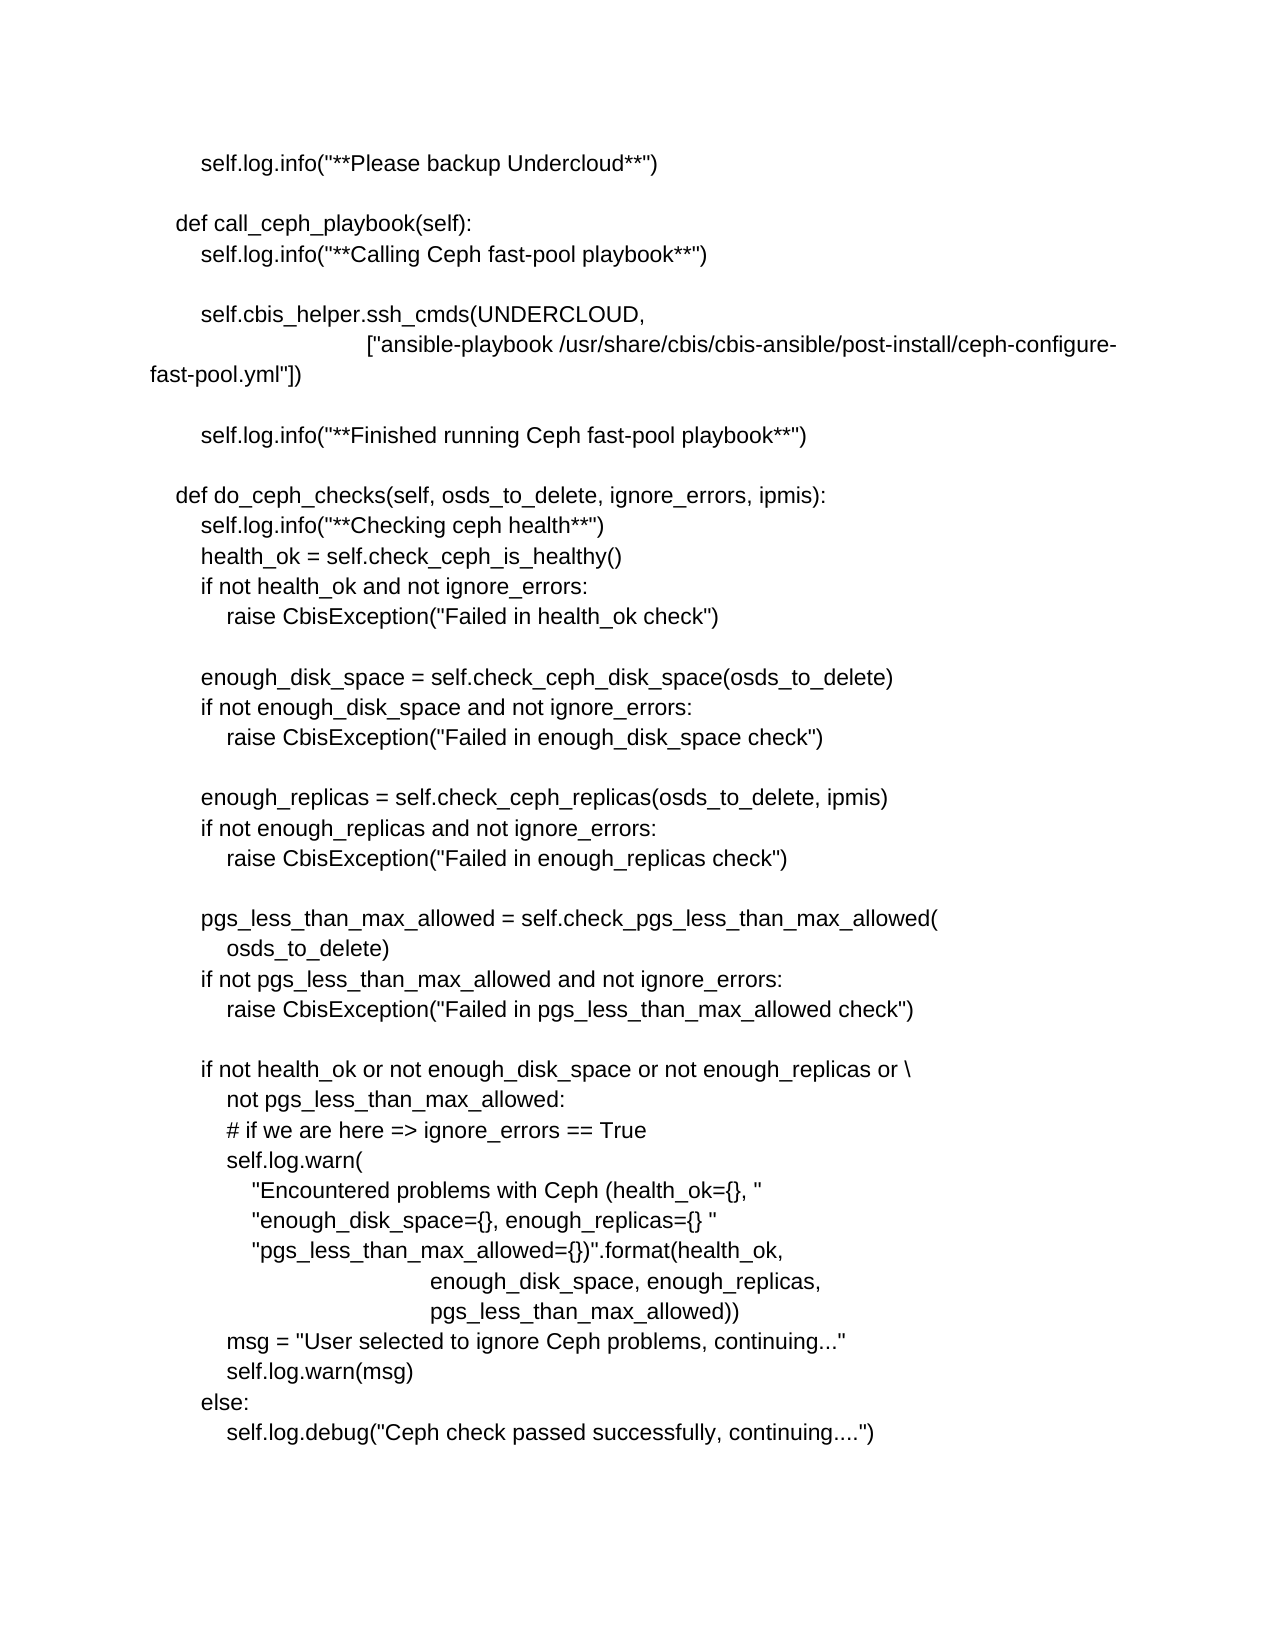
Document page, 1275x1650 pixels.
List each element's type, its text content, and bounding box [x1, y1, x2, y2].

text def do_ceph_checks(self, osds_to_delete, ignore_errors, ipmis): [150, 482, 1125, 509]
text if not enough_disk_space and not ignore_errors: [150, 694, 1125, 720]
text "Encountered problems with Ceph (health_ok={}, " [150, 1177, 1125, 1203]
text self.log.info("**Finished running Ceph fast-pool playbook**") [150, 422, 1125, 448]
text "enough_disk_space={}, enough_replicas={} " [150, 1207, 1125, 1234]
text not pgs_less_than_max_allowed: [150, 1086, 1125, 1113]
text health_ok = self.check_ceph_is_healthy() [150, 543, 1125, 569]
text osds_to_delete) [150, 935, 1125, 962]
text "pgs_less_than_max_allowed={})".format(health_ok, [150, 1237, 1125, 1264]
text self.log.warn( [150, 1147, 1125, 1173]
text raise CbisException("Failed in pgs_less_than_max_allowed check") [150, 996, 1125, 1022]
text raise CbisException("Failed in enough_disk_space check") [150, 724, 1125, 750]
text self.log.info("**Checking ceph health**") [150, 512, 1125, 539]
text ["ansible-playbook /usr/share/cbis/cbis-ansible/post-install/ceph-configure-fast-pool.yml"]) [150, 331, 1125, 388]
text pgs_less_than_max_allowed)) [150, 1298, 1125, 1324]
text self.log.debug("Ceph check passed successfully, continuing....") [150, 1419, 1125, 1445]
text pgs_less_than_max_allowed = self.check_pgs_less_than_max_allowed( [150, 905, 1125, 932]
text if not health_ok and not ignore_errors: [150, 573, 1125, 599]
text # if we are here => ignore_errors == True [150, 1117, 1125, 1143]
text if not pgs_less_than_max_allowed and not ignore_errors: [150, 966, 1125, 992]
text self.cbis_helper.ssh_cmds(UNDERCLOUD, [150, 301, 1125, 327]
text raise CbisException("Failed in health_ok check") [150, 603, 1125, 629]
text self.log.info("**Please backup Undercloud**") [150, 150, 1125, 176]
text def call_ceph_playbook(self): [150, 210, 1125, 237]
text raise CbisException("Failed in enough_replicas check") [150, 845, 1125, 871]
text self.log.info("**Calling Ceph fast-pool playbook**") [150, 241, 1125, 267]
text if not health_ok or not enough_disk_space or not enough_replicas or \ [150, 1056, 1125, 1083]
text msg = "User selected to ignore Ceph problems, continuing..." [150, 1328, 1125, 1354]
text enough_replicas = self.check_ceph_replicas(osds_to_delete, ipmis) [150, 784, 1125, 811]
text enough_disk_space, enough_replicas, [150, 1268, 1125, 1294]
text else: [150, 1388, 1125, 1415]
text self.log.warn(msg) [150, 1358, 1125, 1385]
text enough_disk_space = self.check_ceph_disk_space(osds_to_delete) [150, 663, 1125, 690]
text if not enough_replicas and not ignore_errors: [150, 814, 1125, 841]
